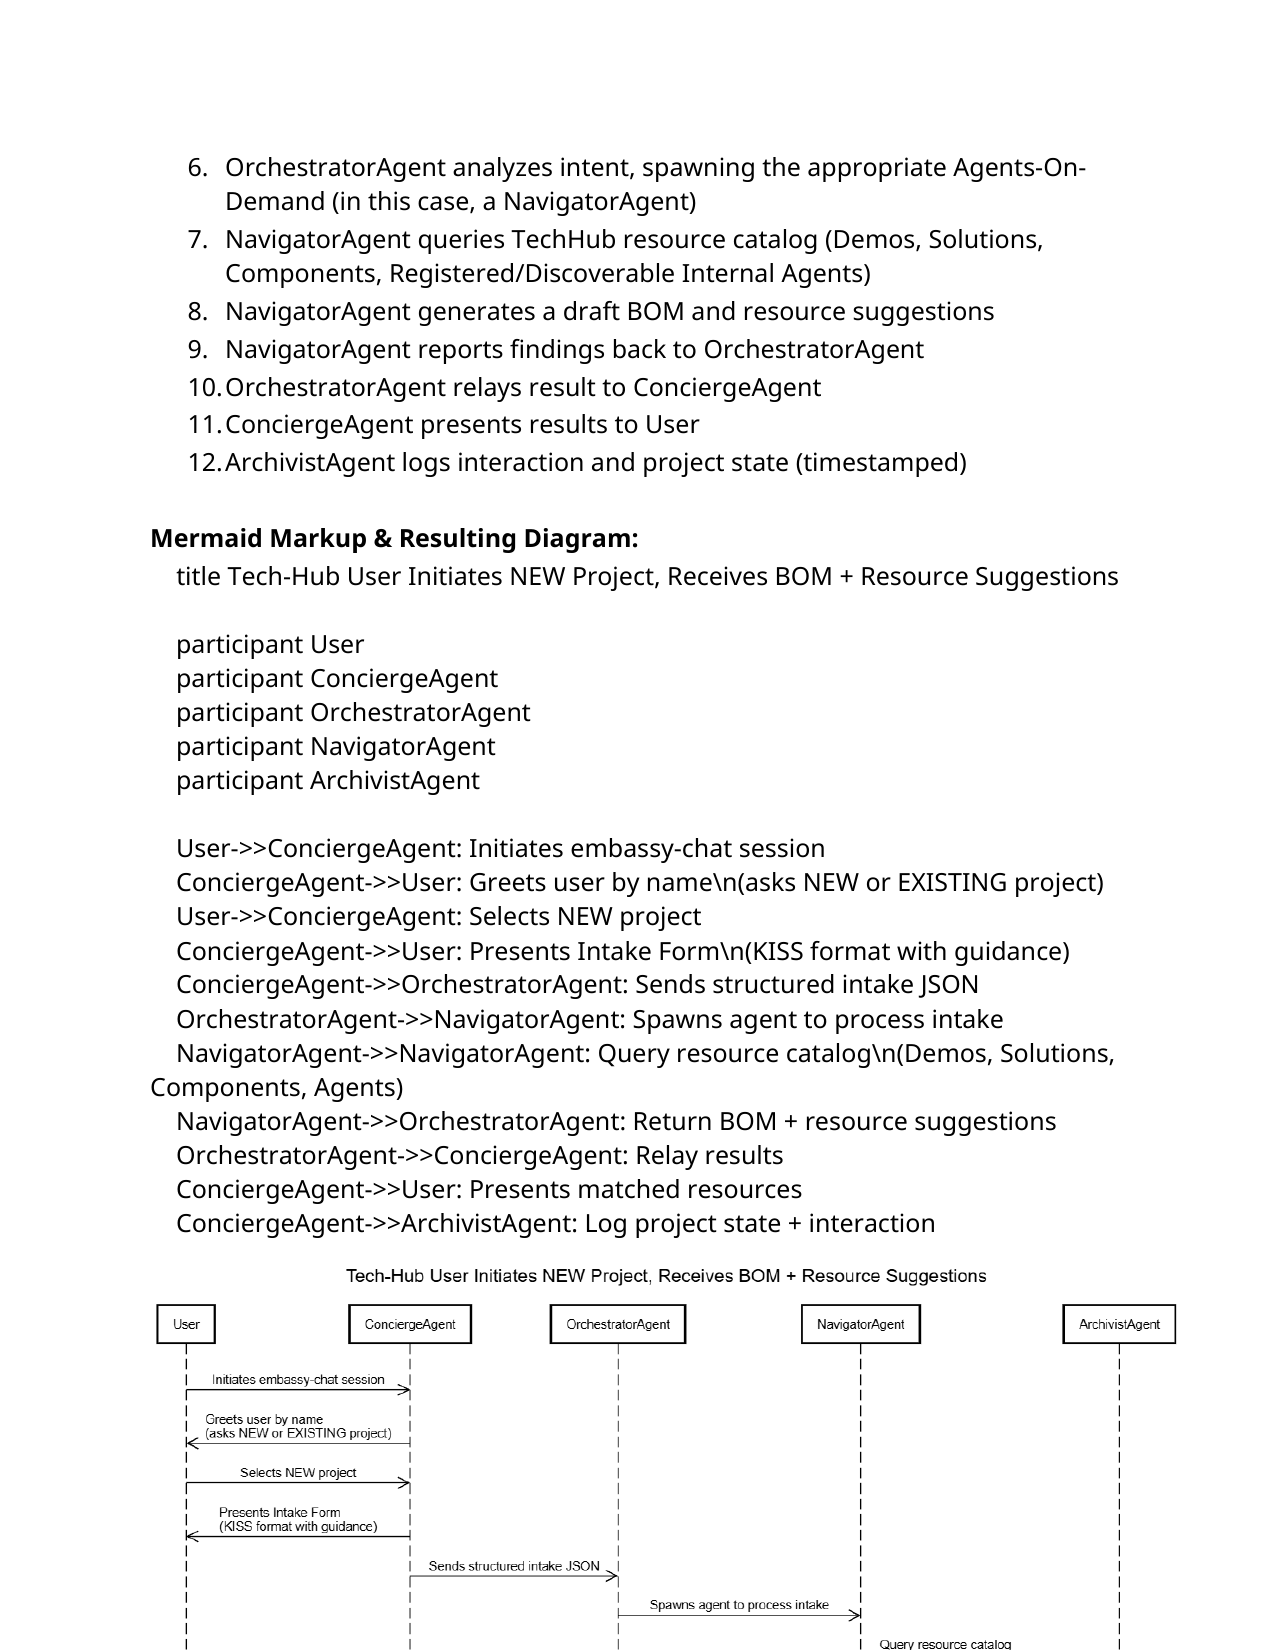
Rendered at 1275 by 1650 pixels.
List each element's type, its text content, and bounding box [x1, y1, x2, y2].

text participant NavigatorAgent [150, 729, 1125, 763]
list NavigatorAgent reports findings back to OrchestratorAgent [187, 332, 1125, 366]
text NavigatorAgent->>NavigatorAgent: Query resource catalog\n(Demos, Solutions, Components, Agents) [150, 1035, 1125, 1103]
text title Tech-Hub User Initiates NEW Project, Receives BOM + Resource Suggestions [150, 558, 1125, 592]
list ConciergeAgent presents results to User [187, 407, 1125, 441]
text ConciergeAgent->>User: Presents Intake Form\n(KISS format with guidance) [150, 933, 1125, 967]
text participant ArchivistAgent [150, 763, 1125, 797]
text User->>ConciergeAgent: Initiates embassy-chat session [150, 831, 1125, 865]
text OrchestratorAgent->>NavigatorAgent: Spawns agent to process intake [150, 1001, 1125, 1035]
list NavigatorAgent generates a draft BOM and resource suggestions [187, 294, 1125, 328]
list OrchestratorAgent analyzes intent, spawning the appropriate Agents-On-Demand (in this case, a NavigatorAgent) [187, 150, 1125, 218]
list NavigatorAgent queries TechHub resource catalog (Demos, Solutions, Components, Registered/Discoverable Internal Agents) [187, 222, 1125, 290]
text User->>ConciergeAgent: Selects NEW project [150, 899, 1125, 933]
text ConciergeAgent->>OrchestratorAgent: Sends structured intake JSON [150, 967, 1125, 1001]
text participant OrchestratorAgent [150, 695, 1125, 729]
text participant User [150, 627, 1125, 661]
list ArchivistAgent logs interaction and project state (timestamped) [187, 445, 1125, 479]
text OrchestratorAgent->>ConciergeAgent: Relay results [150, 1137, 1125, 1172]
text participant ConciergeAgent [150, 661, 1125, 695]
text Mermaid Markup & Resulting Diagram: [150, 521, 1125, 555]
text ConciergeAgent->>User: Greets user by name\n(asks NEW or EXISTING project) [150, 865, 1125, 899]
text ConciergeAgent->>ArchivistAgent: Log project state + interaction [150, 1206, 1125, 1240]
text ConciergeAgent->>User: Presents matched resources [150, 1172, 1125, 1206]
picture [150, 1260, 1182, 1650]
text NavigatorAgent->>OrchestratorAgent: Return BOM + resource suggestions [150, 1103, 1125, 1137]
list OrchestratorAgent relays result to ConciergeAgent [187, 369, 1125, 403]
